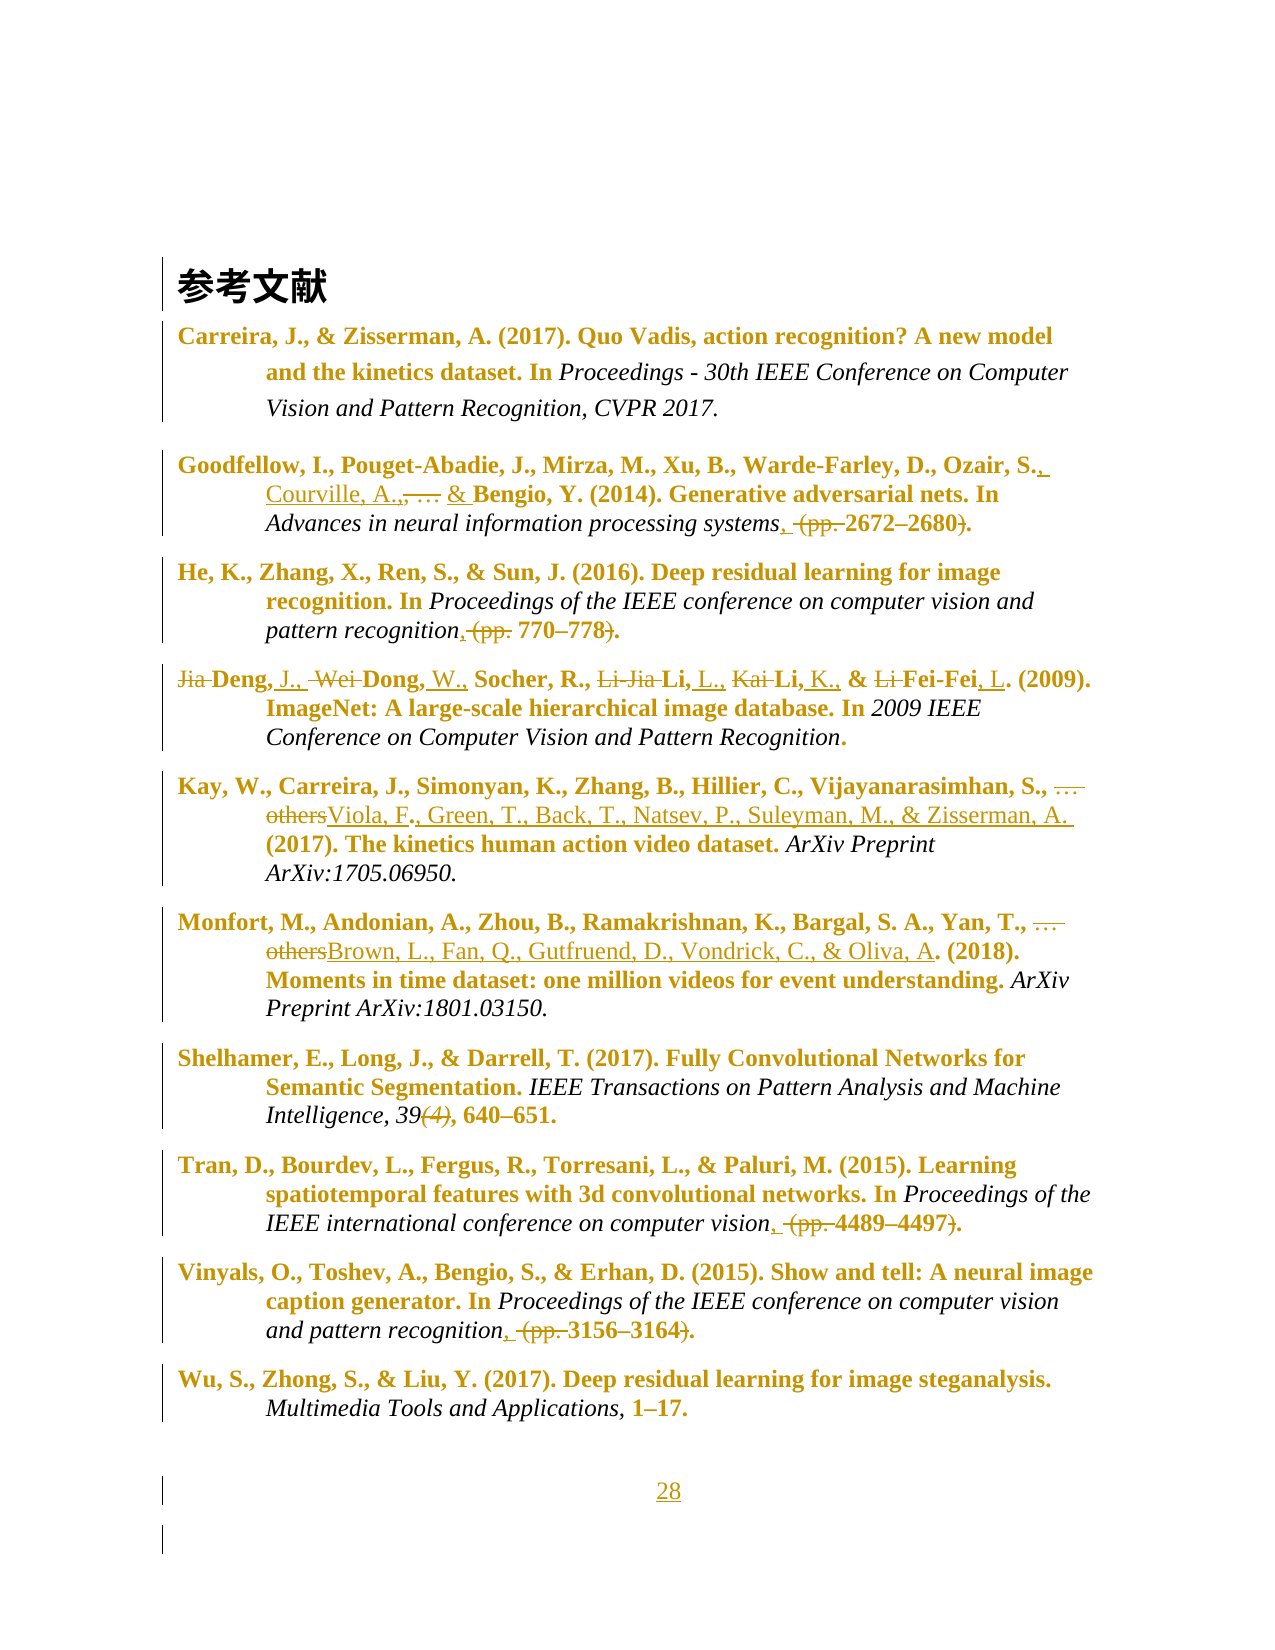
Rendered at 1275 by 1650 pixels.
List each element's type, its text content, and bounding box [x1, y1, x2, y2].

text He, K., Zhang, X., Ren, S., & Sun, J. (2016). Deep residual learning for image recognition. In Proceedings of the IEEE conference on computer vision and pattern recognition 770–778. [177, 557, 1098, 643]
text Goodfellow, I., Pouget-Abadie, J., Mirza, M., Xu, B., Warde-Farley, D., Ozair, S. Bengio, Y. (2014). Generative adversarial nets. In Advances in neural information processing systems2672–2680. [177, 450, 1098, 536]
text Carreira, J., & Zisserman, A. (2017). Quo Vadis, action recognition? A new model and the kinetics dataset. In Proceedings - 30th IEEE Conference on Computer Vision and Pattern Recognition, CVPR 2017. [177, 321, 1098, 422]
text Deng,Dong, Socher, R., Li, Li, & Fei-Fei. (2009). ImageNet: A large-scale hierarchical image database. In 2009 IEEE Conference on Computer Vision and Pattern Recognition. [177, 664, 1098, 751]
text Tran, D., Bourdev, L., Fergus, R., Torresani, L., & Paluri, M. (2015). Learning spatiotemporal features with 3d convolutional networks. In Proceedings of the IEEE international conference on computer vision4489–4497. [177, 1150, 1098, 1236]
text Monfort, M., Andonian, A., Zhou, B., Ramakrishnan, K., Bargal, S. A., Yan, T., . (2018). Moments in time dataset: one million videos for event understanding. ArXiv Preprint ArXiv:1801.03150. [177, 907, 1098, 1022]
text Kay, W., Carreira, J., Simonyan, K., Zhang, B., Hillier, C., Vijayanarasimhan, S., . (2017). The kinetics human action video dataset. ArXiv Preprint ArXiv:1705.06950. [177, 771, 1098, 886]
text Wu, S., Zhong, S., & Liu, Y. (2017). Deep residual learning for image steganalysis. Multimedia Tools and Applications, 1–17. [177, 1364, 1098, 1422]
text Shelhamer, E., Long, J., & Darrell, T. (2017). Fully Convolutional Networks for Semantic Segmentation. IEEE Transactions on Pattern Analysis and Machine Intelligence, 39, 640–651. [177, 1043, 1098, 1129]
text Vinyals, O., Toshev, A., Bengio, S., & Erhan, D. (2015). Show and tell: A neural image caption generator. In Proceedings of the IEEE conference on computer vision and pattern recognition3156–3164. [177, 1257, 1098, 1343]
